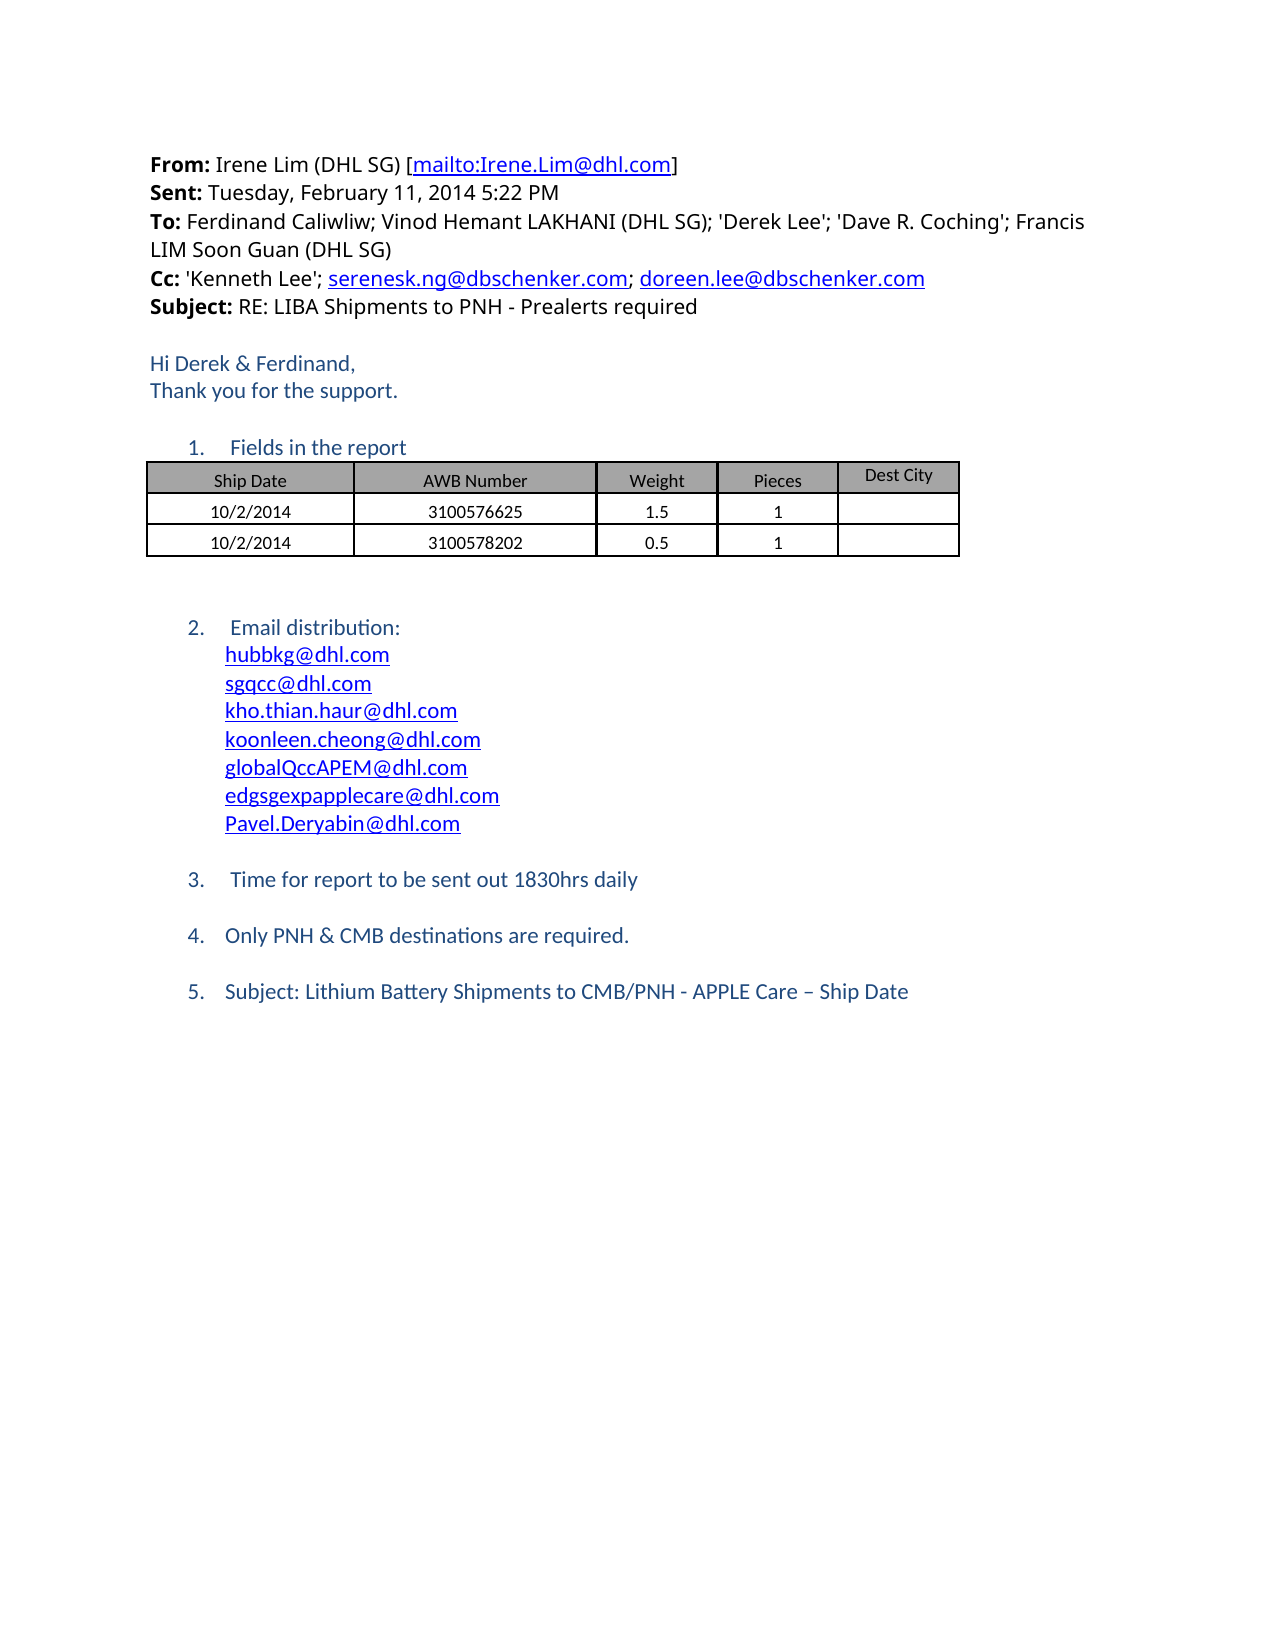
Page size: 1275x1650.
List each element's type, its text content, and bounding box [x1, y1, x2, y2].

table_cell 0.5 [598, 525, 716, 554]
list koonleen.cheong@dhl.com [225, 725, 1125, 753]
list hubbkg@dhl.com [225, 641, 1125, 669]
list kho.thian.haur@dhl.com [225, 697, 1125, 725]
table_cell 3100576625 [355, 494, 595, 523]
table_header Pieces [719, 463, 837, 492]
list Email distribution: [187, 613, 1125, 641]
table_cell [839, 494, 958, 523]
list Subject: Lithium Battery Shipments to CMB/PNH - APPLE Care – Ship Date [187, 977, 1125, 1005]
list Fields in the report [187, 433, 1125, 461]
table_header Dest City [839, 463, 958, 492]
list Only PNH & CMB destinations are required. [187, 921, 1125, 949]
text Hi Derek & Ferdinand, [150, 349, 1125, 377]
text From: Irene Lim (DHL SG) [mailto:Irene.Lim@dhl.com] Sent: Tuesday, February 11, 2014 5:22 PM To: Ferdinand Caliwliw; Vinod Hemant LAKHANI (DHL SG); 'Derek Lee'; 'Dave R. Coching'; Francis LIM Soon Guan (DHL SG) Cc: 'Kenneth Lee'; serenesk.ng@dbschenker.com; doreen.lee@dbschenker.com Subject: RE: LIBA Shipments to PNH - Prealerts required [150, 150, 1125, 321]
list Time for report to be sent out 1830hrs daily [187, 865, 1125, 893]
list sgqcc@dhl.com [225, 669, 1125, 697]
list globalQccAPEM@dhl.com [225, 753, 1125, 781]
list Pavel.Deryabin@dhl.com [225, 809, 1125, 837]
table_header Ship Date [148, 463, 353, 492]
table_cell [839, 525, 958, 554]
table_header AWB Number [355, 463, 595, 492]
table_cell 1.5 [598, 494, 716, 523]
table_cell 3100578202 [355, 525, 595, 554]
text Thank you for the support. [150, 377, 1125, 405]
list edgsgexpapplecare@dhl.com [225, 781, 1125, 809]
table_cell 1 [719, 494, 837, 523]
table_header Weight [598, 463, 716, 492]
table_cell 1 [719, 525, 837, 554]
table_cell 10/2/2014 [148, 525, 353, 554]
table_cell 10/2/2014 [148, 494, 353, 523]
